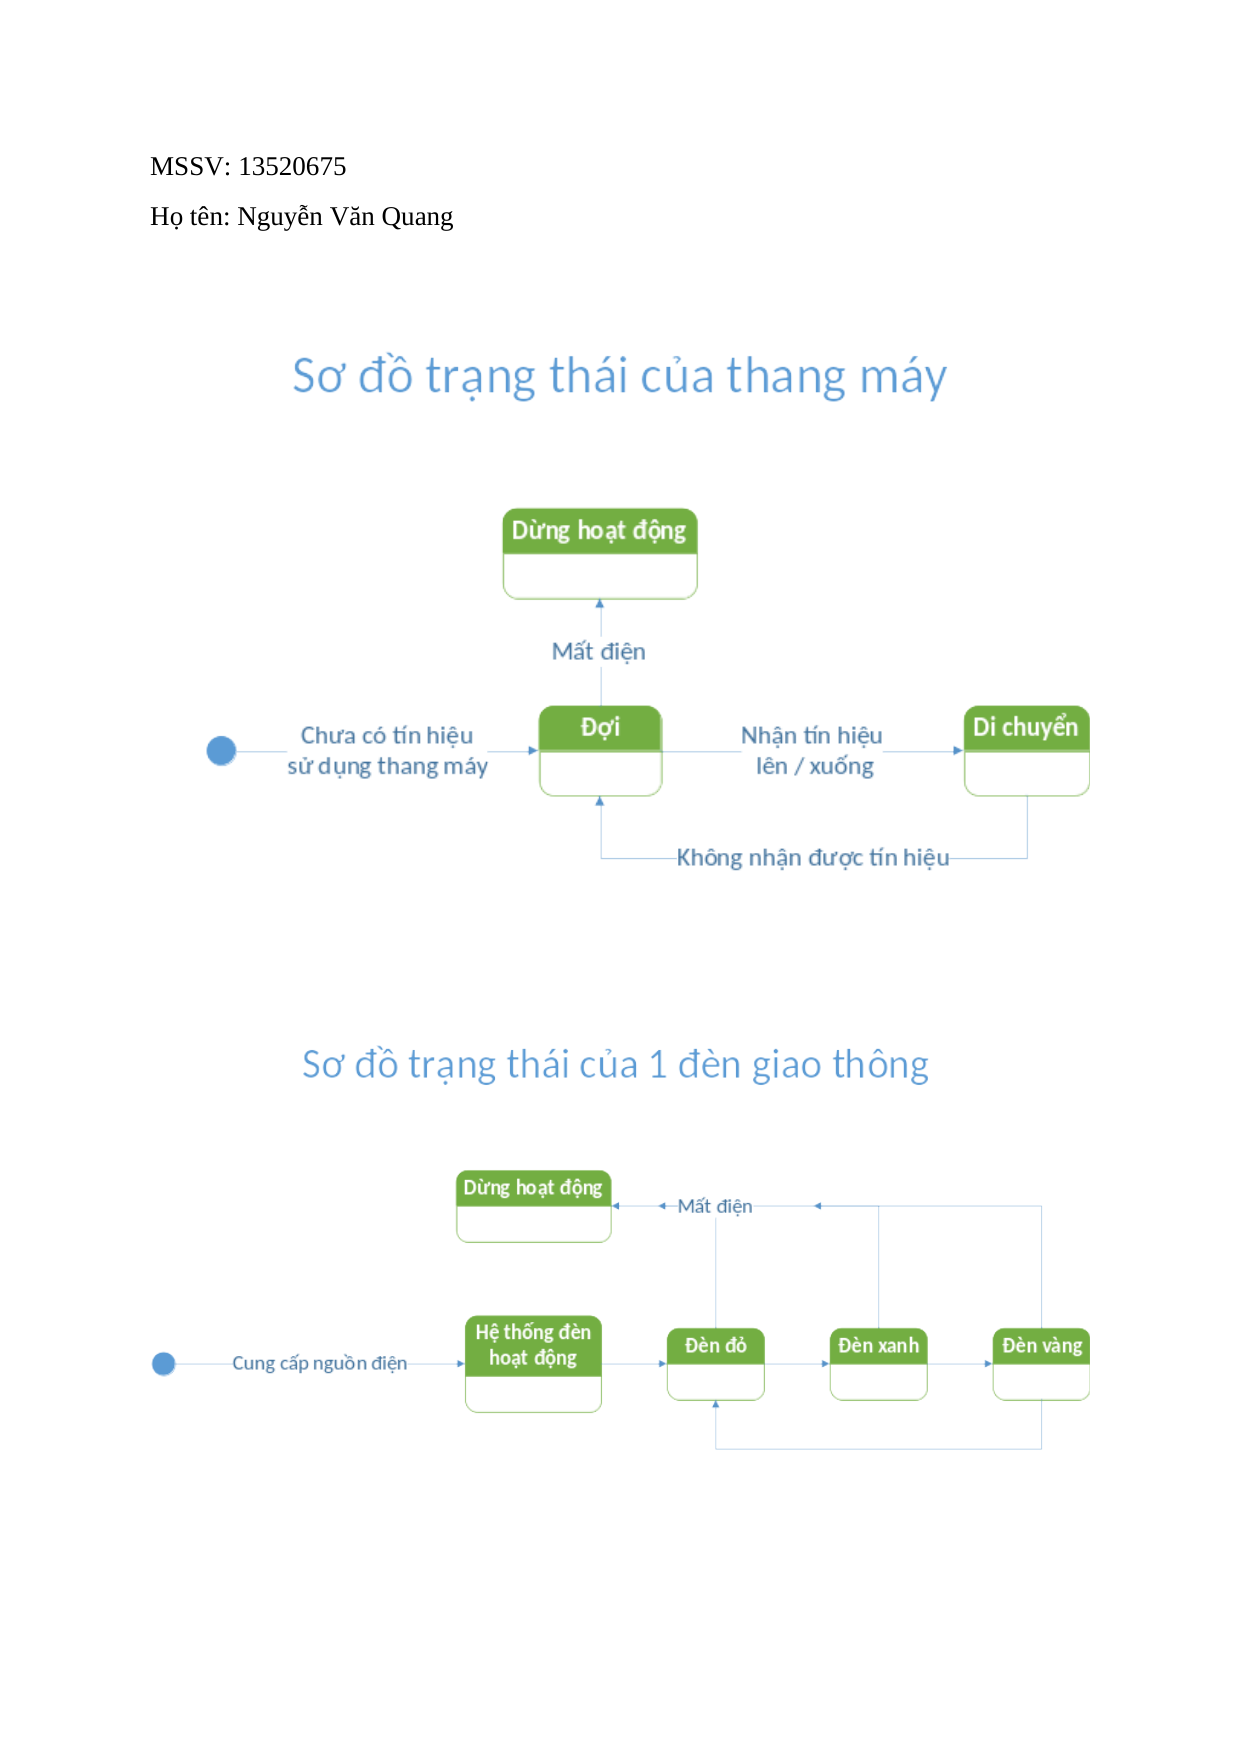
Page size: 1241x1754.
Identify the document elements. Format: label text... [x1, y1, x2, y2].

text MSSV: 13520675 [150, 150, 1090, 181]
text Họ tên: Nguyễn Văn Quang [150, 200, 1090, 231]
